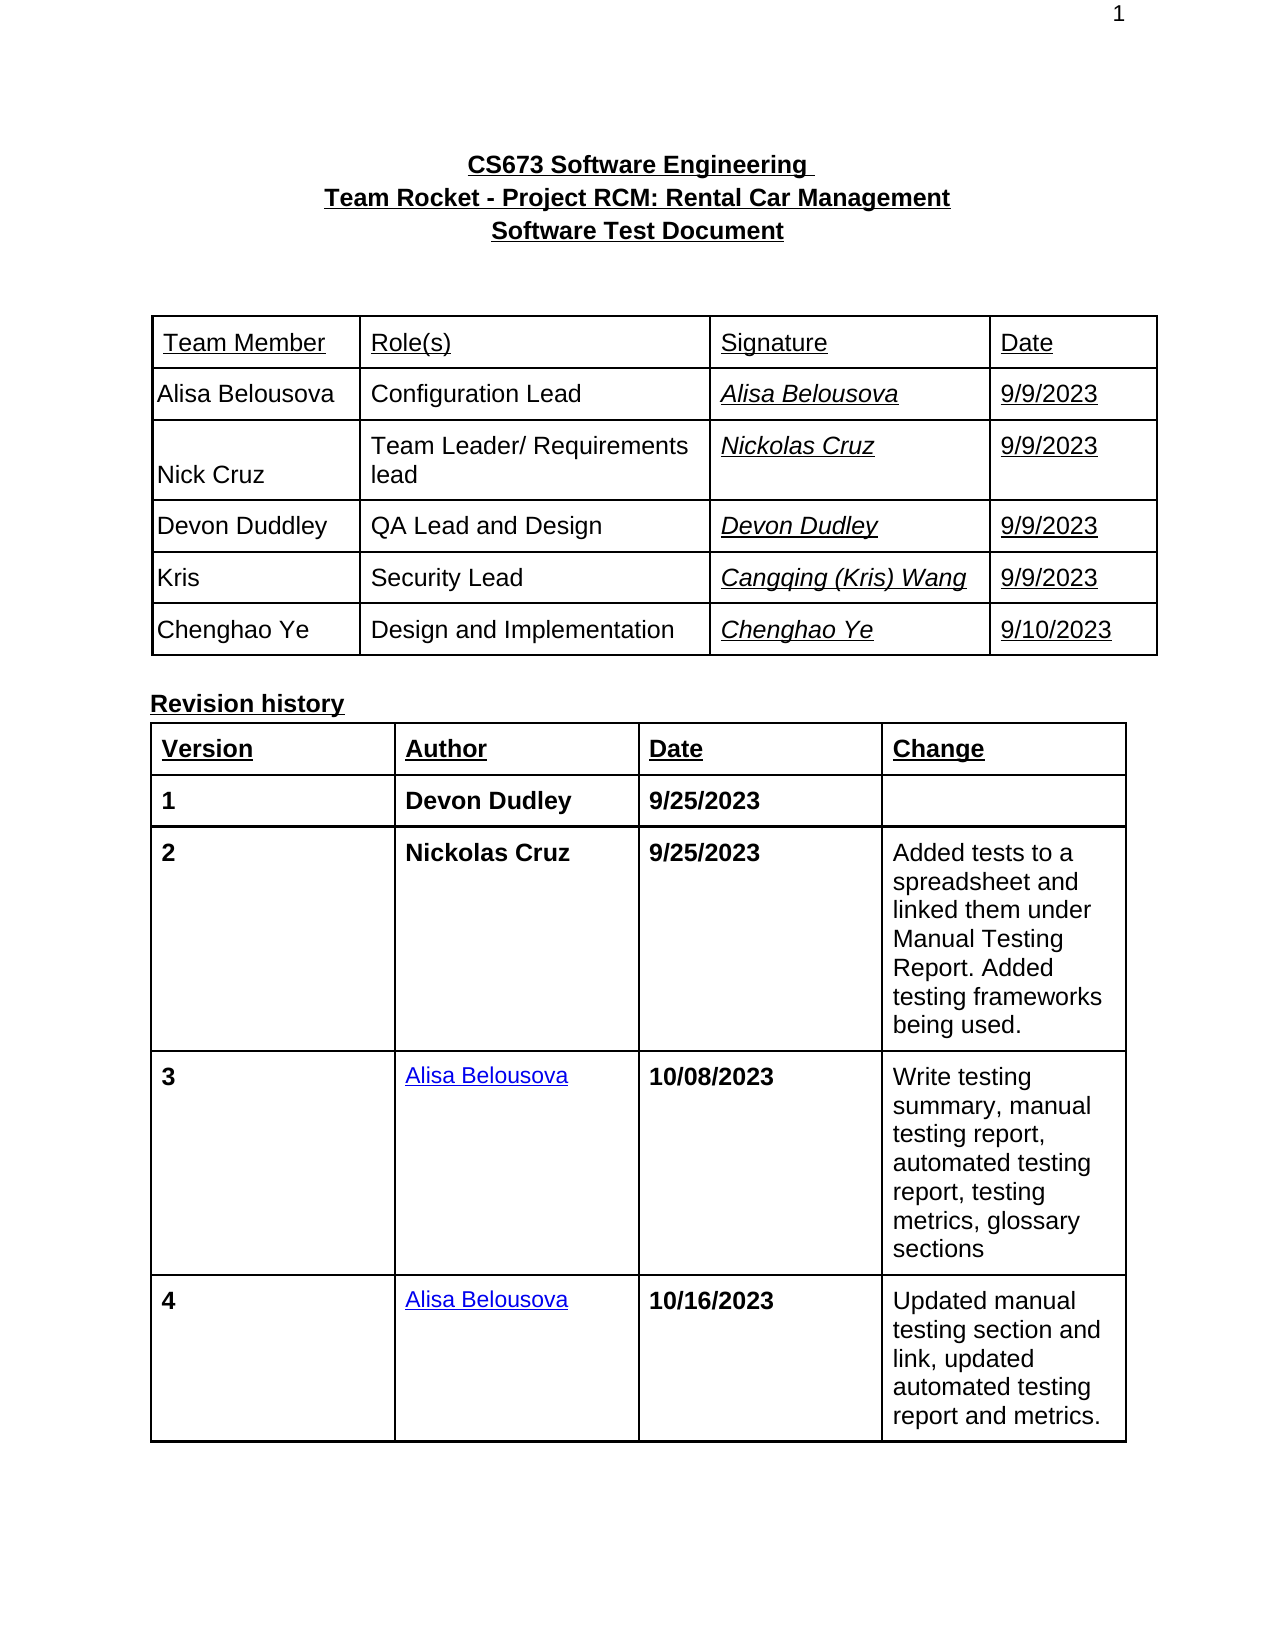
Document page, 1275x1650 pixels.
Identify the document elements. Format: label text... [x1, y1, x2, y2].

table_header Date [991, 317, 1156, 367]
table_cell 9/9/2023 [991, 421, 1156, 499]
table_cell Cangqing (Kris) Wang [711, 553, 989, 602]
table_cell Added tests to a spreadsheet and linked them under Manual Testing Report. Added testing frameworks being used. [883, 828, 1125, 1049]
text Software Test Document [150, 216, 1125, 245]
table_header Version [152, 724, 394, 774]
table_cell 4 [152, 1276, 394, 1440]
table_cell Updated manual testing section and link, updated automated testing report and metrics. [883, 1276, 1125, 1440]
table_cell QA Lead and Design [361, 501, 709, 551]
table_cell Kris [154, 553, 359, 602]
table_cell Security Lead [361, 553, 709, 602]
table_cell 10/08/2023 [640, 1052, 881, 1274]
table_cell 9/9/2023 [991, 553, 1156, 602]
table_cell [883, 776, 1125, 825]
table_cell Chenghao Ye [711, 604, 989, 654]
table_cell Write testing summary, manual testing report, automated testing report, testing metrics, glossary sections [883, 1052, 1125, 1274]
text CS673 Software Engineering [150, 150, 1125, 179]
table_header Signature [711, 317, 989, 367]
table_cell Configuration Lead [361, 369, 709, 418]
table_cell Nick Cruz [154, 421, 359, 499]
table_cell Devon Dudley [711, 501, 989, 551]
table_cell 3 [152, 1052, 394, 1274]
table_cell Alisa Belousova [711, 369, 989, 418]
table_cell Chenghao Ye [154, 604, 359, 654]
table_cell Alisa Belousova [396, 1276, 638, 1440]
table_cell 10/16/2023 [640, 1276, 881, 1440]
table_header Team Member [154, 317, 359, 367]
text Team Rocket - Project RCM: Rental Car Management [150, 183, 1125, 212]
table_cell Alisa Belousova [154, 369, 359, 418]
table_cell 2 [152, 828, 394, 1049]
table_header Date [640, 724, 881, 774]
table_cell 9/25/2023 [640, 776, 881, 825]
table_cell Nickolas Cruz [711, 421, 989, 499]
table_cell 9/25/2023 [640, 828, 881, 1049]
table_cell Devon Duddley [154, 501, 359, 551]
table_cell Nickolas Cruz [396, 828, 638, 1049]
table_cell 9/9/2023 [991, 369, 1156, 418]
table_cell Team Leader/ Requirements lead [361, 421, 709, 499]
table_cell Design and Implementation [361, 604, 709, 654]
table_cell Devon Dudley [396, 776, 638, 825]
table_header Author [396, 724, 638, 774]
table_cell 9/9/2023 [991, 501, 1156, 551]
table_cell Alisa Belousova [396, 1052, 638, 1274]
table_cell 9/10/2023 [991, 604, 1156, 654]
table_header Role(s) [361, 317, 709, 367]
table_cell 1 [152, 776, 394, 825]
text Revision history [150, 689, 1125, 718]
table_header Change [883, 724, 1125, 774]
